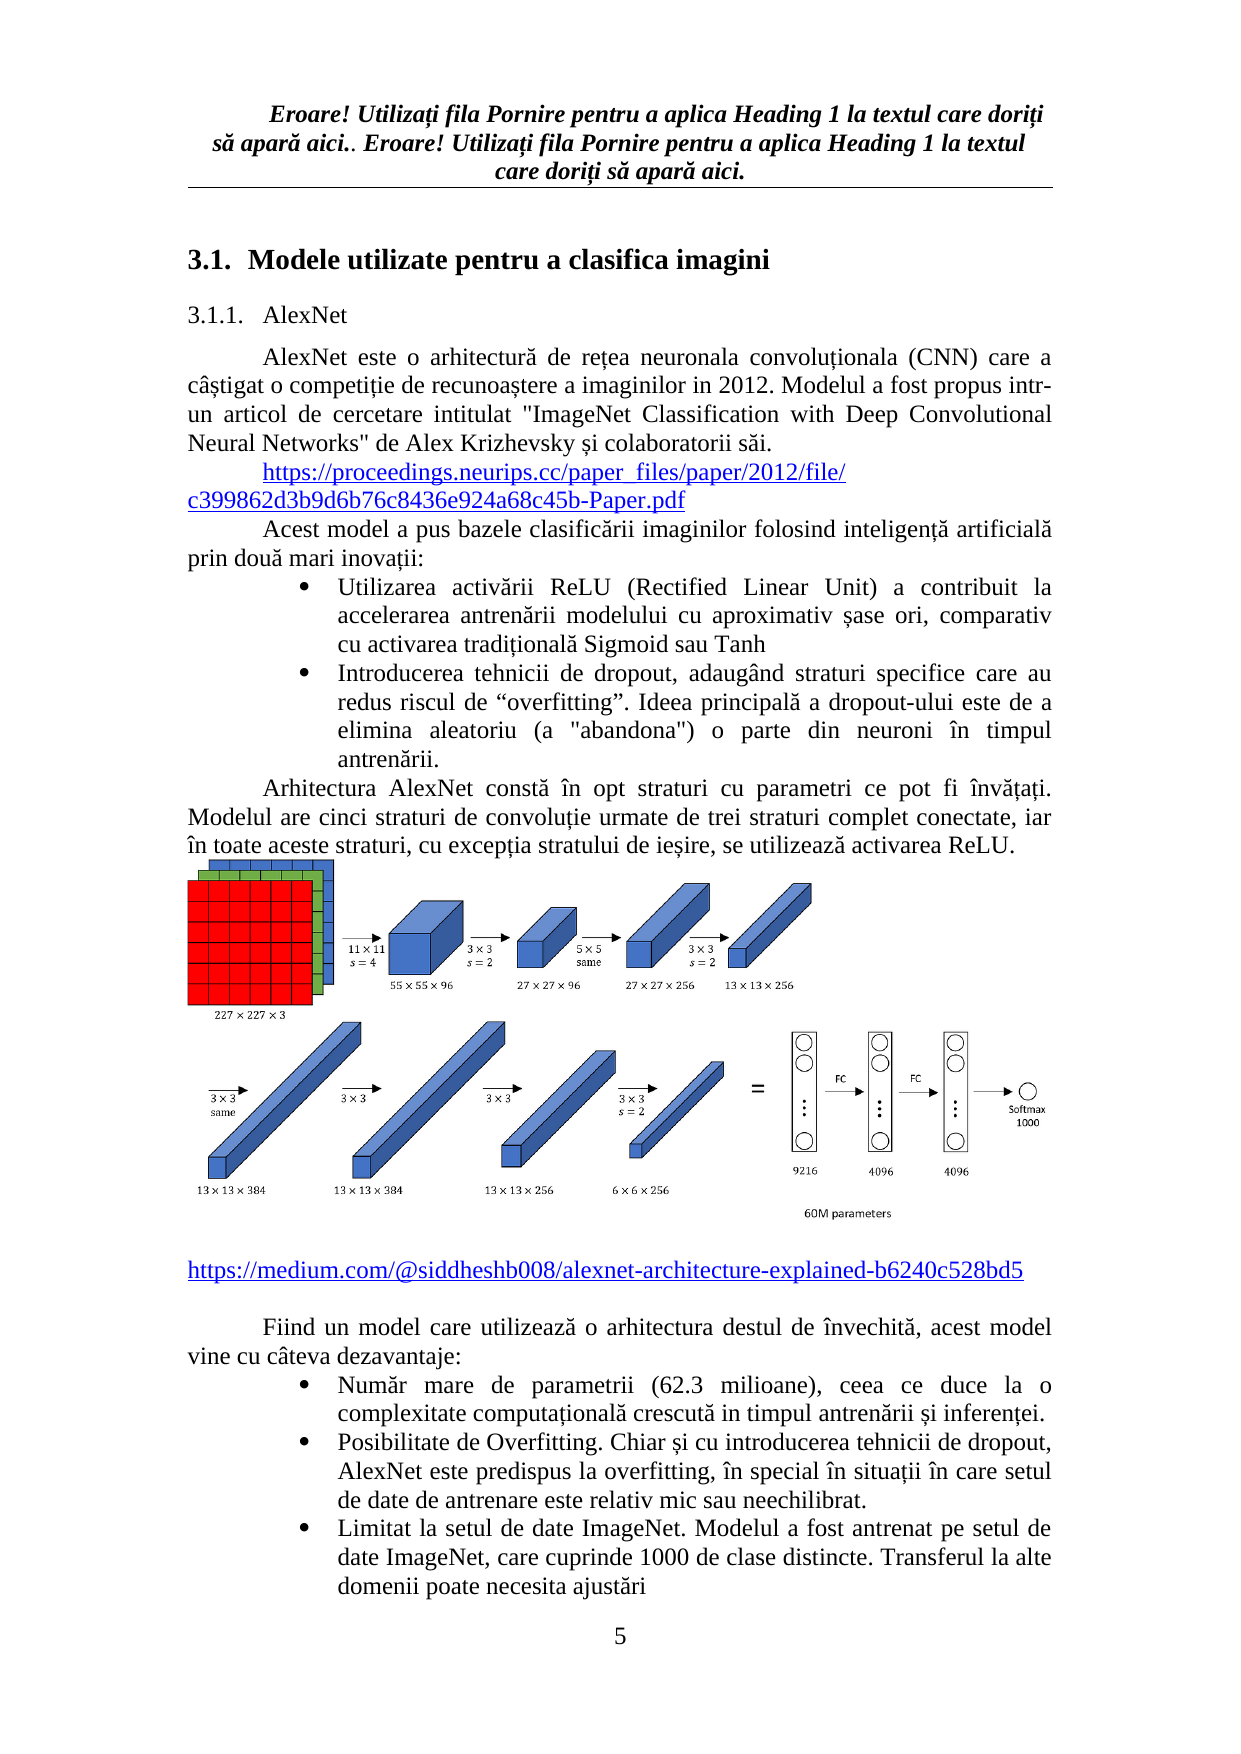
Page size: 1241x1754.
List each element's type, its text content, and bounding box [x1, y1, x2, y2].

text Arhitectura AlexNet constă în opt straturi cu parametri ce pot fi învățați. Modelul are cinci straturi de convoluție urmate de trei straturi complet conectate, iar în toate aceste straturi, cu excepția stratului de ieșire, se utilizează activarea ReLU. [187, 773, 1053, 859]
picture [187, 859, 1053, 1255]
text AlexNet este o arhitectură de rețea neuronala convoluționala (CNN) care a câștigat o competiție de recunoaștere a imaginilor in 2012. Modelul a fost propus intr-un articol de cercetare intitulat "ImageNet Classification with Deep Convolutional Neural Networks" de Alex Krizhevsky și colaboratorii săi. [187, 342, 1053, 457]
text Acest model a pus bazele clasificării imaginilor folosind inteligență artificială prin două mari inovații: [187, 514, 1053, 572]
list Utilizarea activării ReLU (Rectified Linear Unit) a contribuit la accelerarea antrenării modelului cu aproximativ șase ori, comparativ cu activarea tradițională Sigmoid sau Tanh [300, 572, 1053, 658]
list Limitat la setul de date ImageNet. Modelul a fost antrenat pe setul de date ImageNet, care cuprinde 1000 de clase distincte. Transferul la alte domenii poate necesita ajustări [300, 1513, 1053, 1600]
text Fiind un model care utilizează o arhitectura destul de învechită, acest model vine cu câteva dezavantaje: [187, 1312, 1053, 1370]
text https://medium.com/@siddheshb008/alexnet-architecture-explained-b6240c528bd5 [187, 1255, 1053, 1283]
text https://proceedings.neurips.cc/paper_files/paper/2012/file/c399862d3b9d6b76c8436e924a68c45b-Paper.pdf [187, 457, 1053, 514]
subtitle Modele utilizate pentru a clasifica imagini [187, 242, 1053, 276]
list Număr mare de parametrii (62.3 milioane), ceea ce duce la o complexitate computațională crescută in timpul antrenării și inferenței. [300, 1370, 1053, 1427]
list Posibilitate de Overfitting. Chiar și cu introducerea tehnicii de dropout, AlexNet este predispus la overfitting, în special în situații în care setul de date de antrenare este relativ mic sau neechilibrat. [300, 1427, 1053, 1513]
subtitle AlexNet [187, 301, 1053, 329]
list Introducerea tehnicii de dropout, adaugând straturi specifice care au redus riscul de “overfitting”. Ideea principală a dropout-ului este de a elimina aleatoriu (a "abandona") o parte din neuroni în timpul antrenării. [300, 658, 1053, 773]
